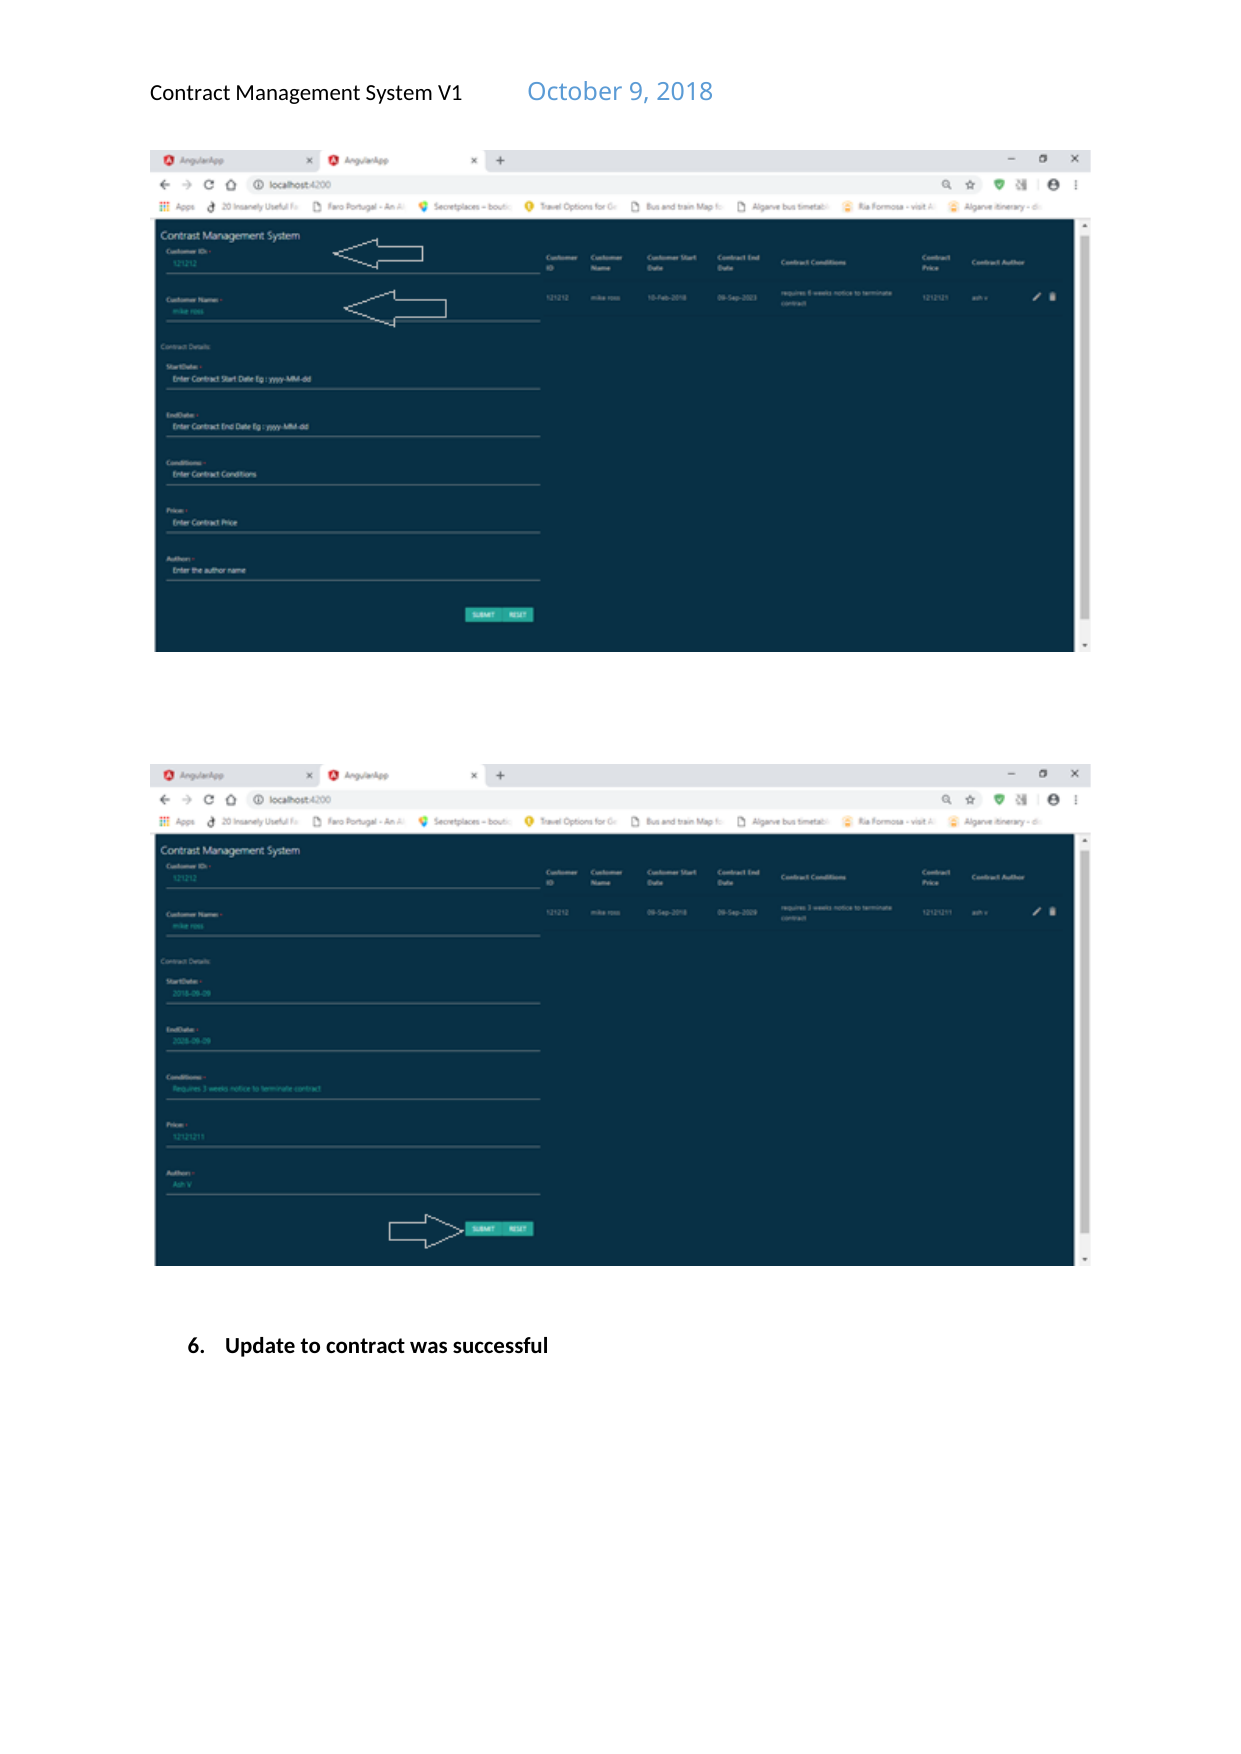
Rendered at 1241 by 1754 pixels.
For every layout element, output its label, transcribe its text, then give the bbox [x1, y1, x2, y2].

list Update to contract was successful [187, 1331, 1090, 1359]
picture [150, 150, 1091, 652]
picture [150, 764, 1091, 1266]
